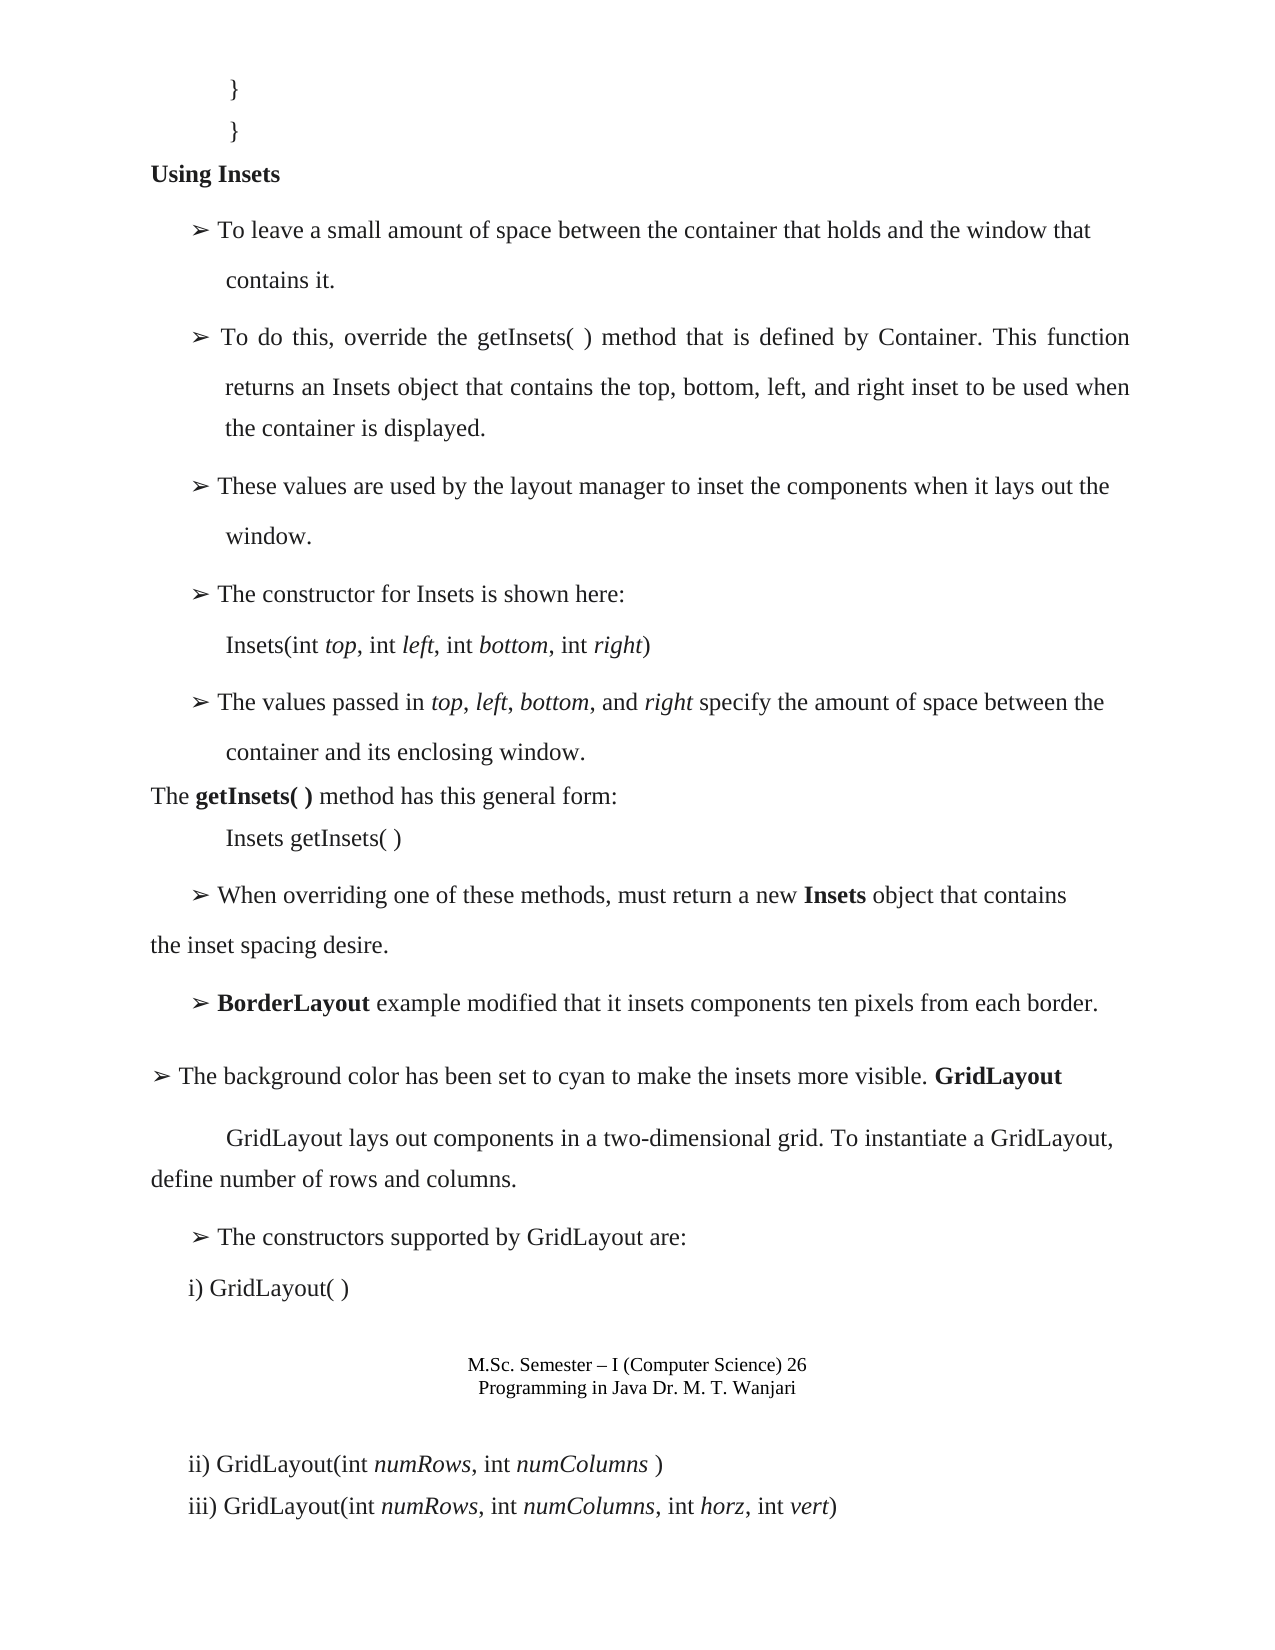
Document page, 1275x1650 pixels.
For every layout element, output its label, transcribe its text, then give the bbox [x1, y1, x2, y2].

text ➢ When overriding one of these methods, must return a new Insets object that contains the inset spacing desire. [150, 866, 1075, 959]
text } [228, 116, 1136, 145]
text ➢ These values are used by the layout manager to inset the components when it lays out the window. [189, 458, 1131, 550]
text ii) GridLayout(int numRows, int numColumns ) [188, 1449, 1136, 1477]
text ➢ The constructors supported by GridLayout are: [189, 1208, 1136, 1259]
text ➢ To leave a small amount of space between the container that holds and the window that contains it. [189, 202, 1132, 294]
text iii) GridLayout(int numRows, int numColumns, int horz, int vert) [188, 1491, 1136, 1520]
text Insets(int top, int left, int bottom, int right) [225, 630, 1136, 659]
text The getInsets( ) method has this general form: [150, 781, 1136, 810]
text i) GridLayout( ) [188, 1273, 1136, 1302]
text Programming in Java Dr. M. T. Wanjari [138, 1376, 1136, 1398]
text Insets getInsets( ) [225, 823, 1136, 852]
text ➢ To do this, override the getInsets( ) method that is defined by Container. This function returns an Insets object that contains the top, bottom, left, and right inset to be used when the container is displayed. [189, 309, 1131, 442]
text ➢ The values passed in top, left, bottom, and right specify the amount of space between the container and its enclosing window. [189, 673, 1131, 766]
text Using Insets [150, 159, 1136, 188]
text ➢ BorderLayout example modified that it insets components ten pixels from each border. ➢ The background color has been set to cyan to make the insets more visible. GridLayout [151, 974, 1107, 1099]
text } [228, 74, 1136, 102]
text ➢ The constructor for Insets is shown here: [189, 565, 1136, 617]
text GridLayout lays out components in a two-dimensional grid. To instantiate a GridLayout, define number of rows and columns. [151, 1123, 1132, 1193]
text M.Sc. Semester – I (Computer Science) 26 [138, 1353, 1136, 1376]
